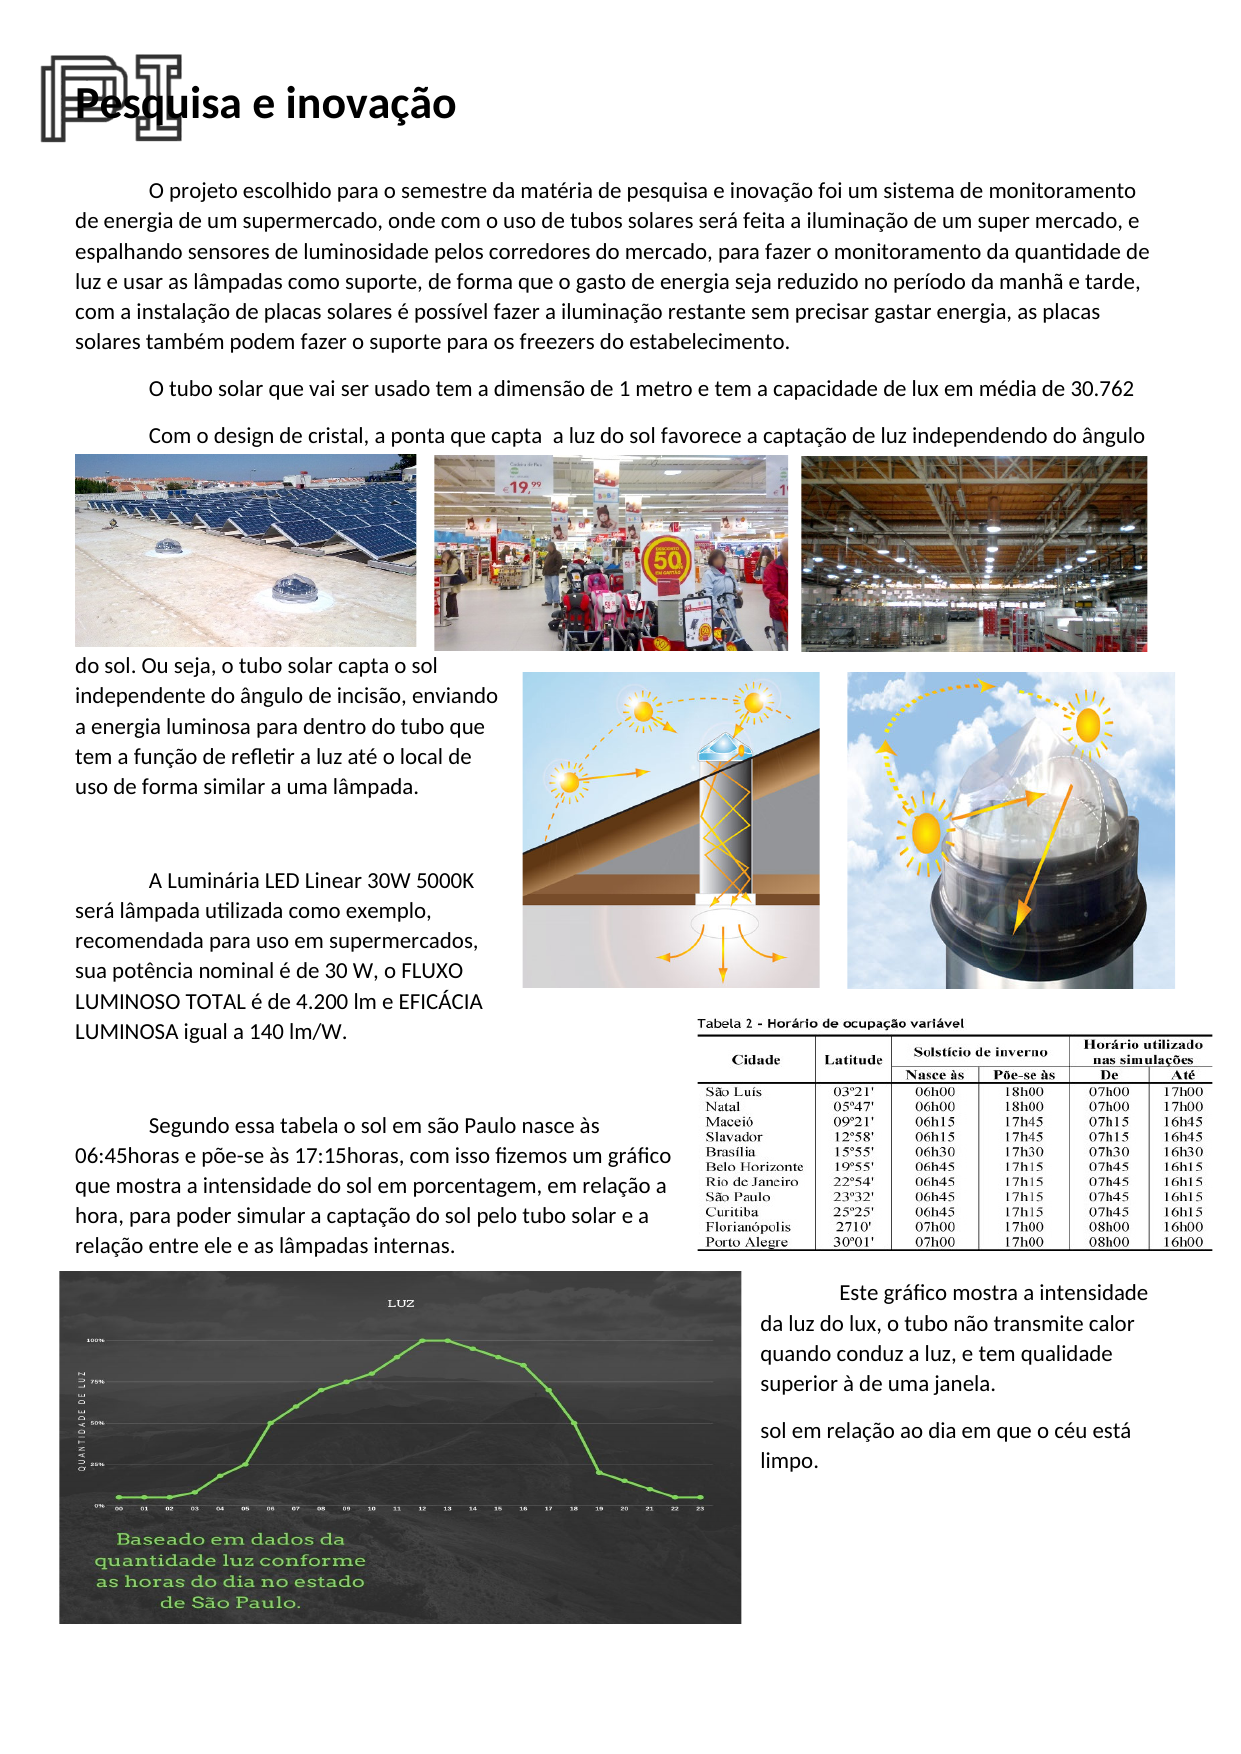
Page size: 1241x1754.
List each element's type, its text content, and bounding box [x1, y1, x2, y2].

picture [75, 454, 417, 647]
text Segundo essa tabela o sol em são Paulo nasce às 06:45horas e põe-se às 17:15horas, com isso fizemos um gráfico que mostra a intensidade do sol em porcentagem, em relação a hora, para poder simular a captação do sol pelo tubo solar e a relação entre ele e as lâmpadas internas. [75, 1111, 1165, 1259]
picture [59, 1271, 742, 1624]
text Este gráfico mostra a intensidade da luz do lux, o tubo não transmite calor quando conduz a luz, e tem qualidade superior à de uma janela. [742, 1278, 1165, 1397]
text O tubo solar que vai ser usado tem a dimensão de 1 metro e tem a capacidade de lux em média de 30.762 [75, 374, 1165, 402]
picture [801, 456, 1148, 652]
picture [18, 28, 205, 174]
text A Luminária LED Linear 30W 5000K será lâmpada utilizada como exemplo, recomendada para uso em supermercados, sua potência nominal é de 30 W, o FLUXO LUMINOSO TOTAL é de 4.200 lm e EFICÁCIA LUMINOSA igual a 140 lm/W. [75, 866, 1165, 1045]
text O projeto escolhido para o semestre da matéria de pesquisa e inovação foi um sistema de monitoramento de energia de um supermercado, onde com o uso de tubos solares será feita a iluminação de um super mercado, e espalhando sensores de luminosidade pelos corredores do mercado, para fazer o monitoramento da quantidade de luz e usar as lâmpadas como suporte, de forma que o gasto de energia seja reduzido no período da manhã e tarde, com a instalação de placas solares é possível fazer a iluminação restante sem precisar gastar energia, as placas solares também podem fazer o suporte para os freezers do estabelecimento. [75, 176, 1165, 356]
picture [522, 672, 820, 988]
picture [697, 1018, 1213, 1251]
picture [434, 455, 789, 651]
picture [847, 672, 1176, 989]
text sol em relação ao dia em que o céu está limpo. [742, 1416, 1165, 1474]
